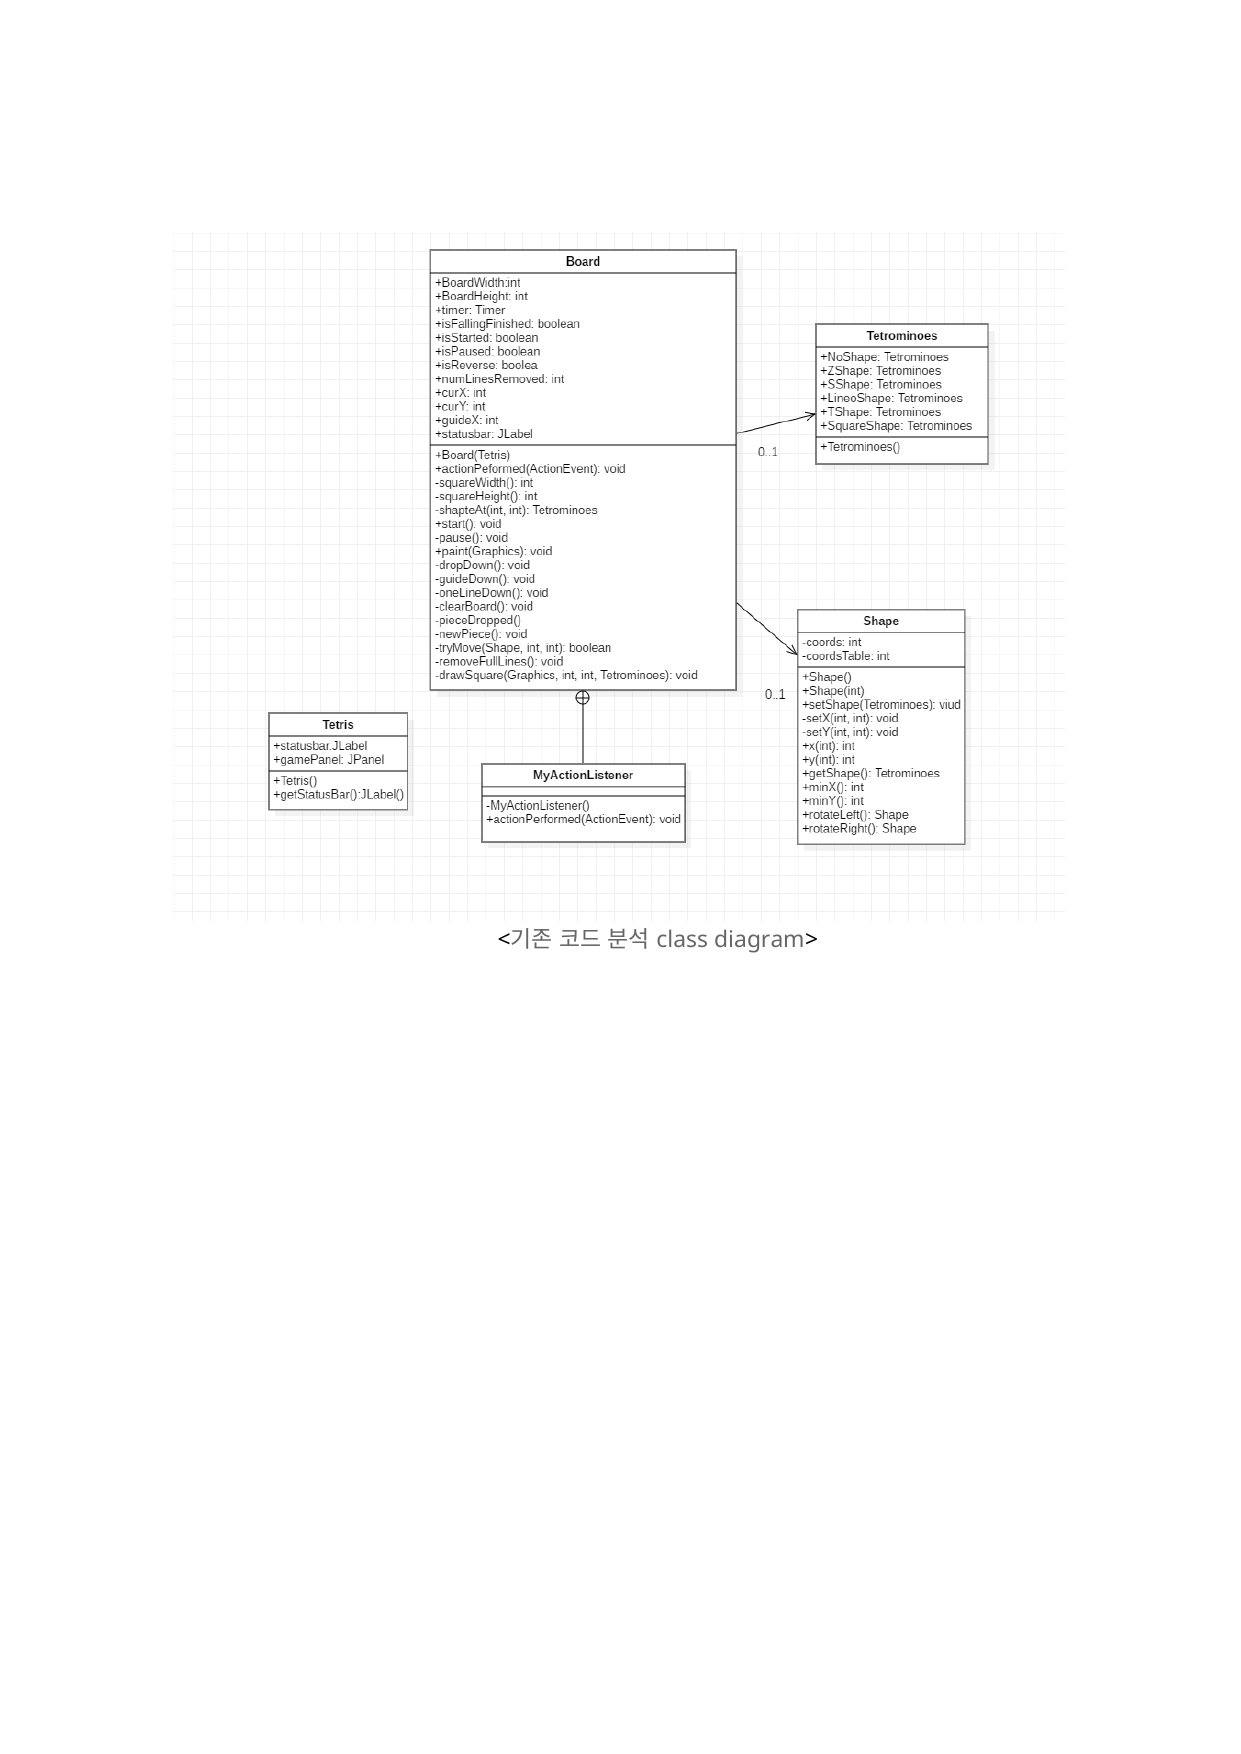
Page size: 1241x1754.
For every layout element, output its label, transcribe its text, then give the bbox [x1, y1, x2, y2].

picture [173, 232, 1065, 921]
text <기존 코드 분석 class diagram> [225, 921, 1090, 954]
